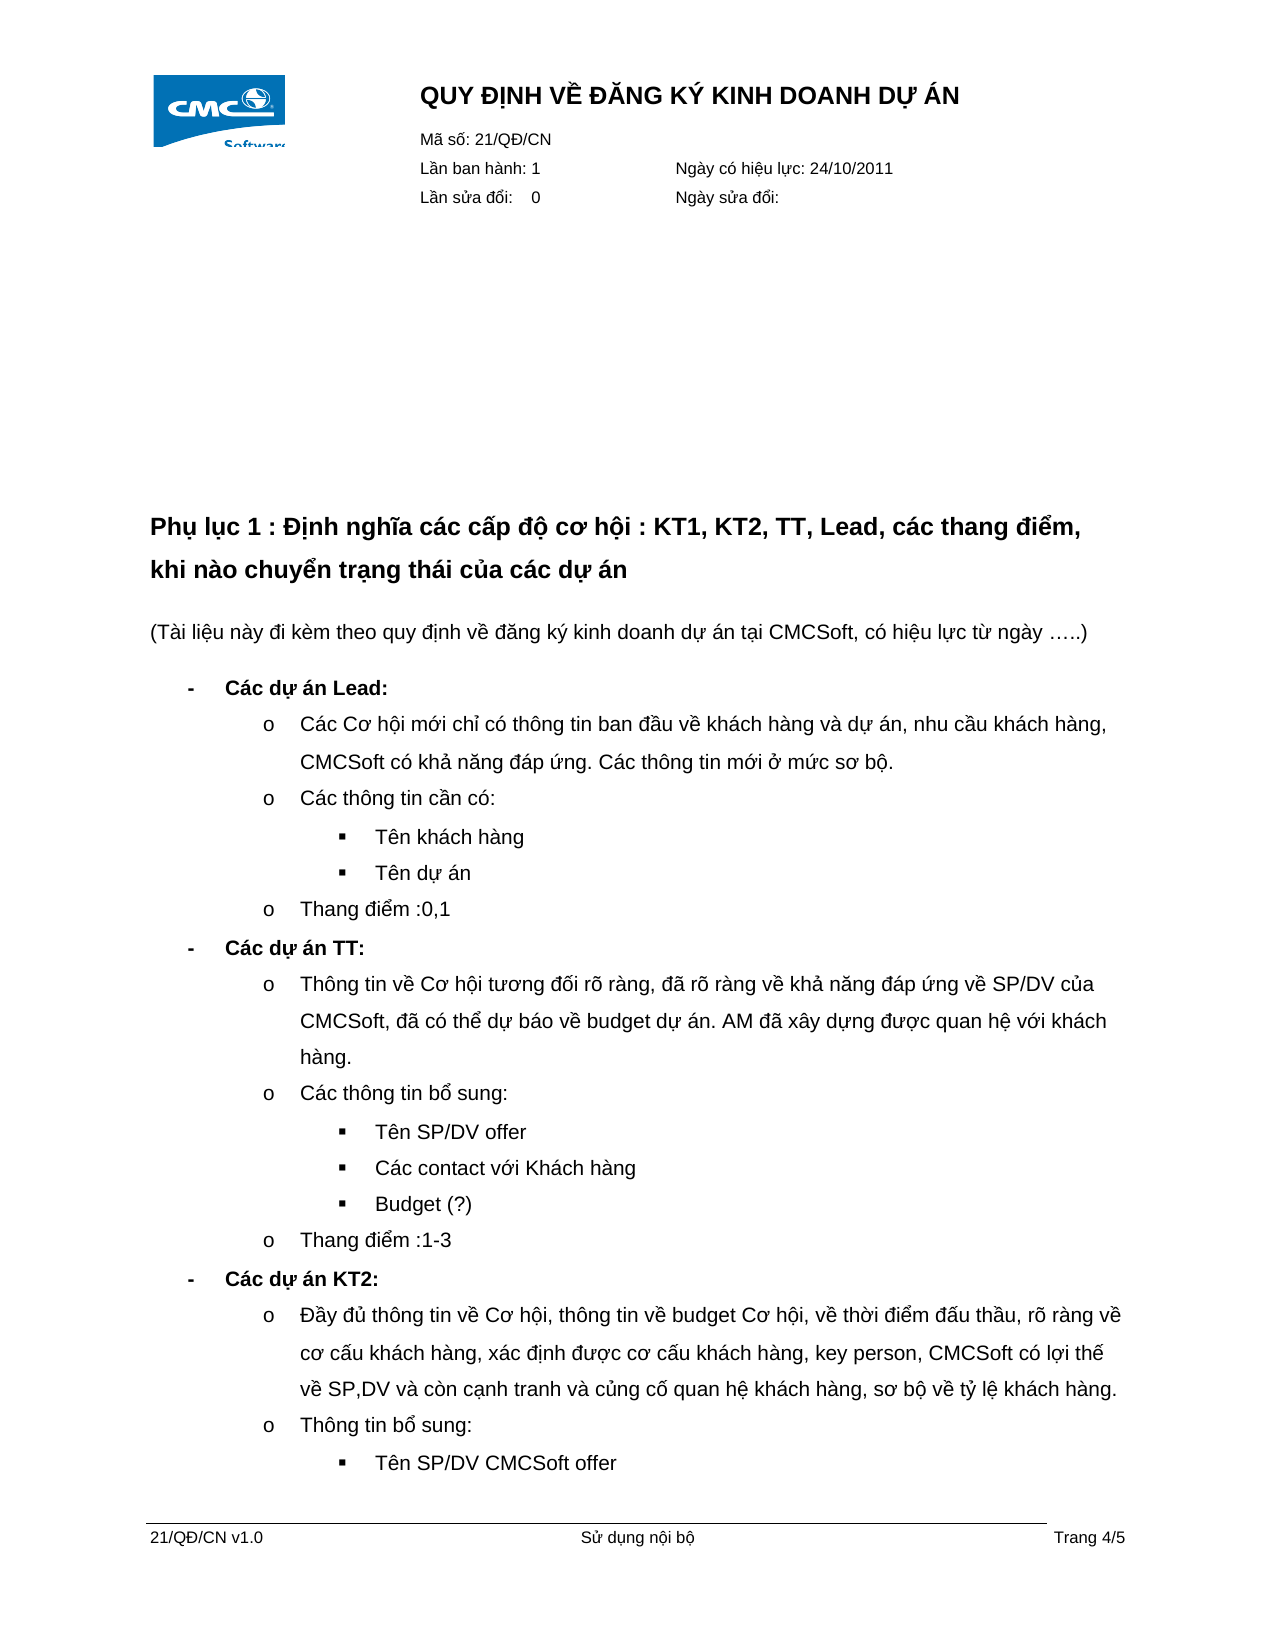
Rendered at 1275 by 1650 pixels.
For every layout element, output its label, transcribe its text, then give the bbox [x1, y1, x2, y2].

list Các dự án KT2: [187, 1267, 1125, 1291]
text (Tài liệu này đi kèm theo quy định về đăng ký kinh doanh dự án tại CMCSoft, có hiệu lực từ ngày …..) [150, 619, 1125, 643]
list Thông tin về Cơ hội tương đối rõ ràng, đã rõ ràng về khả năng đáp ứng về SP/DV của CMCSoft, đã có thể dự báo về budget dự án. AM đã xây dựng được quan hệ với khách hàng. [262, 971, 1125, 1069]
list Các Cơ hội mới chỉ có thông tin ban đầu về khách hàng và dự án, nhu cầu khách hàng, CMCSoft có khả năng đáp ứng. Các thông tin mới ở mức sơ bộ. [262, 712, 1125, 774]
text Phụ lục 1 : Định nghĩa các cấp độ cơ hội : KT1, KT2, TT, Lead, các thang điểm, khi nào chuyển trạng thái của các dự án [150, 512, 1125, 584]
list Các contact với Khách hàng [337, 1156, 1125, 1180]
list Các thông tin cần có: [262, 786, 1125, 812]
list Tên SP/DV CMCSoft offer [337, 1451, 1125, 1475]
picture [153, 75, 285, 147]
list Tên khách hàng [337, 825, 1125, 849]
list Các thông tin bổ sung: [262, 1081, 1125, 1107]
list Thang điểm :1-3 [262, 1228, 1125, 1254]
list Thang điểm :0,1 [262, 897, 1125, 923]
list Budget (?) [337, 1192, 1125, 1216]
list Các dự án TT: [187, 936, 1125, 959]
list Thông tin bổ sung: [262, 1412, 1125, 1438]
list Các dự án Lead: [187, 676, 1125, 700]
list Tên dự án [337, 861, 1125, 885]
list Tên SP/DV offer [337, 1120, 1125, 1144]
list Đầy đủ thông tin về Cơ hội, thông tin về budget Cơ hội, về thời điểm đấu thầu, rõ ràng về cơ cấu khách hàng, xác định được cơ cấu khách hàng, key person, CMCSoft có lợi thế về SP,DV và còn cạnh tranh và củng cố quan hệ khách hàng, sơ bộ về tỷ lệ khách hàng. [262, 1303, 1125, 1400]
